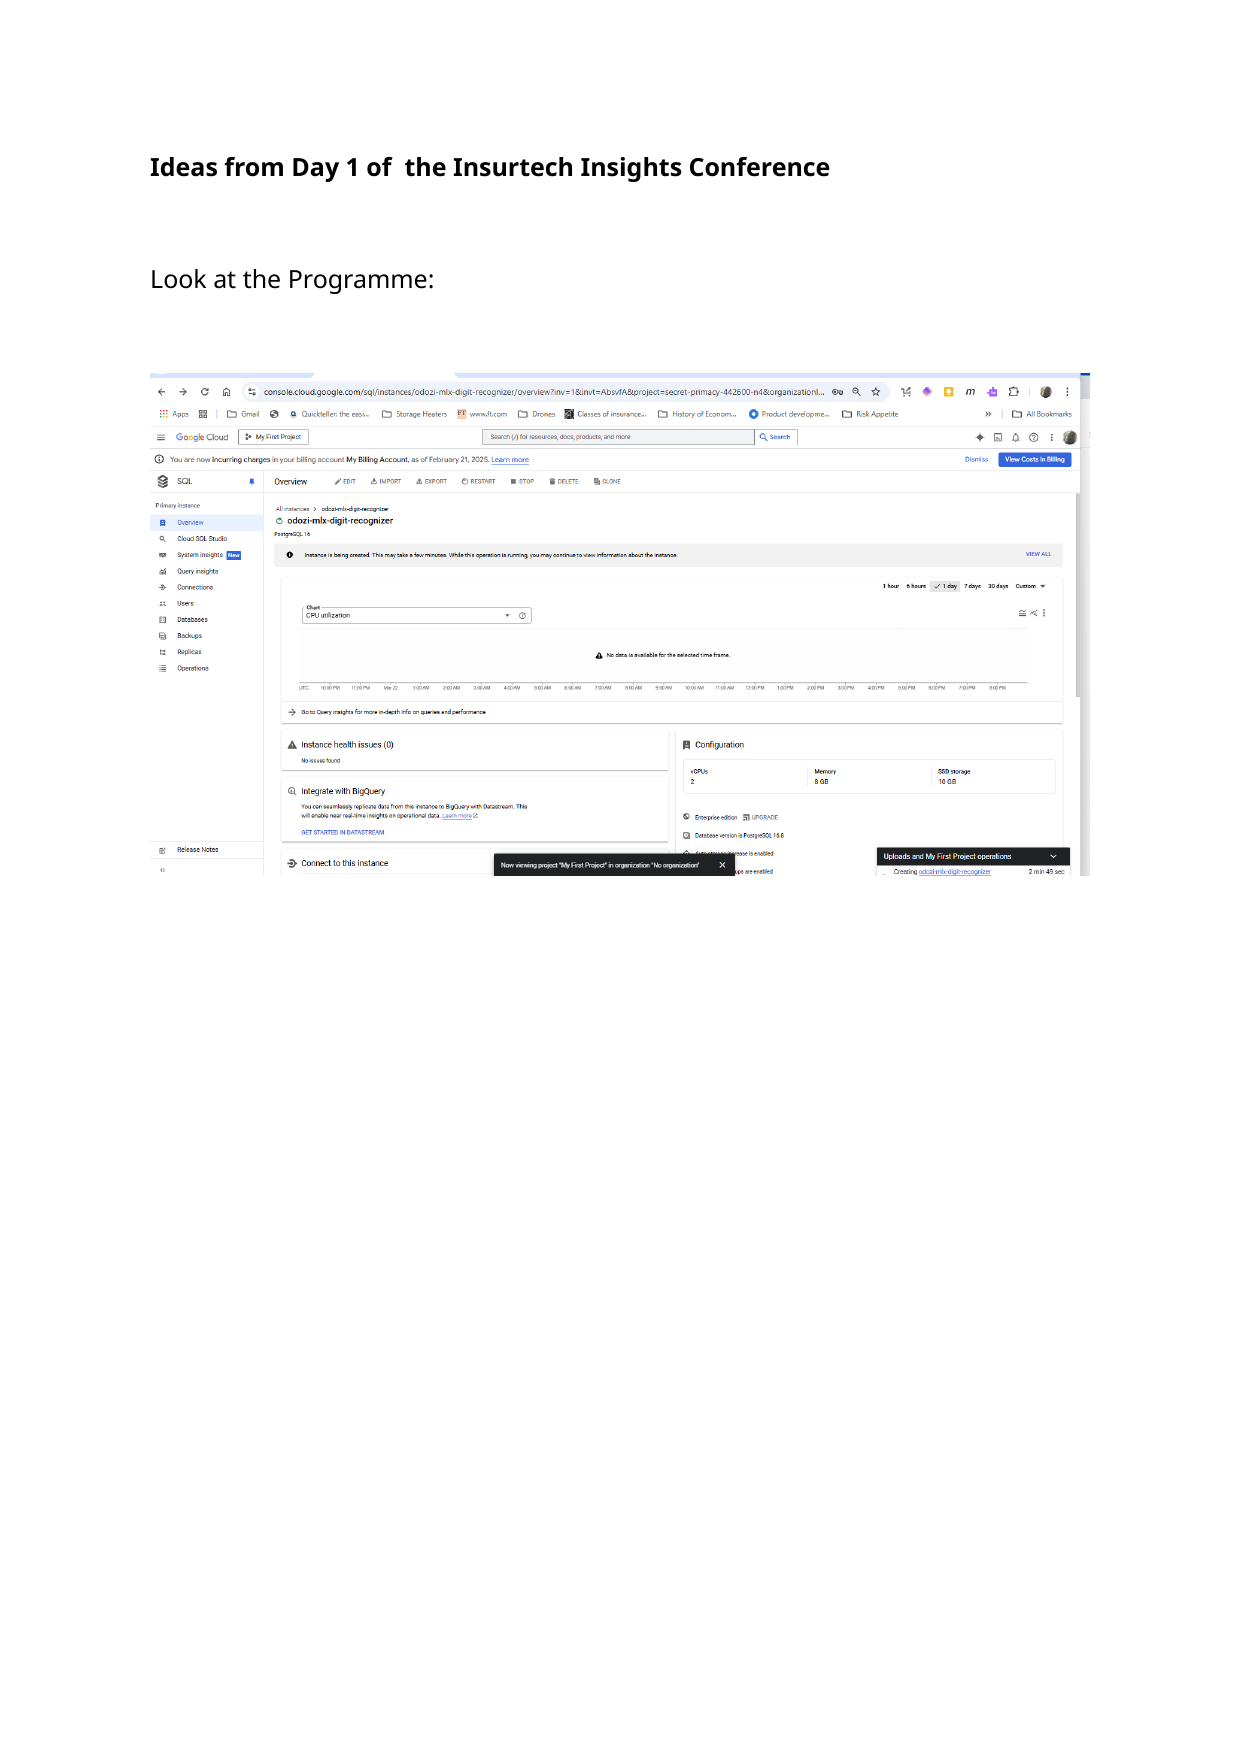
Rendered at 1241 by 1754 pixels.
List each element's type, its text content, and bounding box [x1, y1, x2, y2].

text Ideas from Day 1 of the Insurtech Insights Conference [150, 150, 1090, 184]
text Look at the Programme: [150, 262, 1090, 296]
picture [150, 373, 1091, 876]
